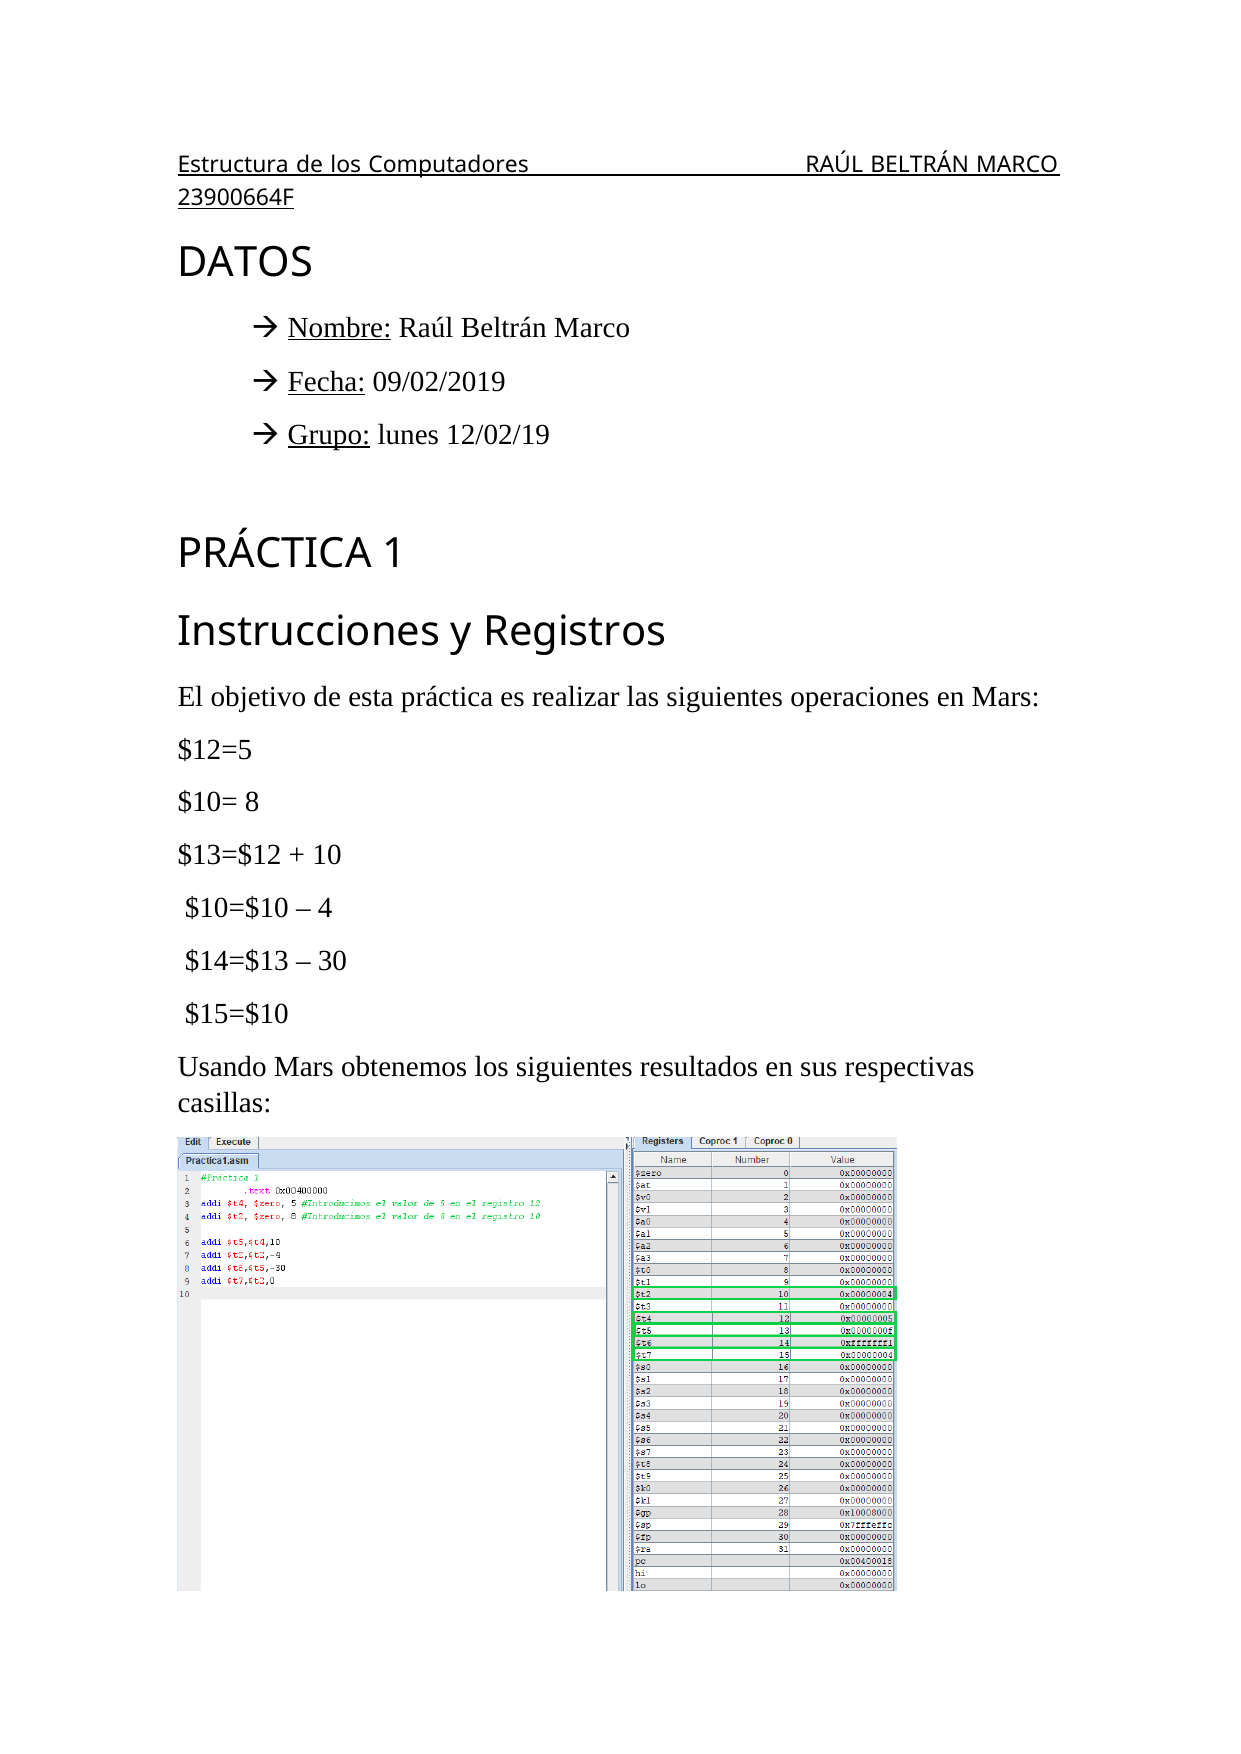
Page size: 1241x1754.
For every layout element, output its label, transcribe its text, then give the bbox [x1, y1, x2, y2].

text $10=$10 – 4 [177, 890, 1063, 924]
text $12=5 [177, 732, 1063, 765]
text Estructura de los Computadores RAÚL BELTRÁN MARCO 23900664F [177, 148, 1063, 213]
text $15=$10 [177, 996, 1063, 1029]
text Fecha: 09/02/2019 [177, 364, 1063, 398]
text Usando Mars obtenemos los siguientes resultados en sus respectivas casillas: [177, 1049, 1063, 1118]
text $13=$12 + 10 [177, 837, 1063, 871]
text $14=$13 – 30 [177, 943, 1063, 977]
text DATOS [177, 232, 1063, 288]
text Instrucciones y Registros [177, 601, 1063, 658]
text $10= 8 [177, 784, 1063, 818]
text PRÁCTICA 1 [177, 523, 1063, 580]
picture [177, 1137, 898, 1591]
text Grupo: lunes 12/02/19 [251, 417, 1063, 451]
text Nombre: Raúl Beltrán Marco [177, 310, 1063, 343]
text El objetivo de esta práctica es realizar las siguientes operaciones en Mars: [177, 679, 1063, 712]
